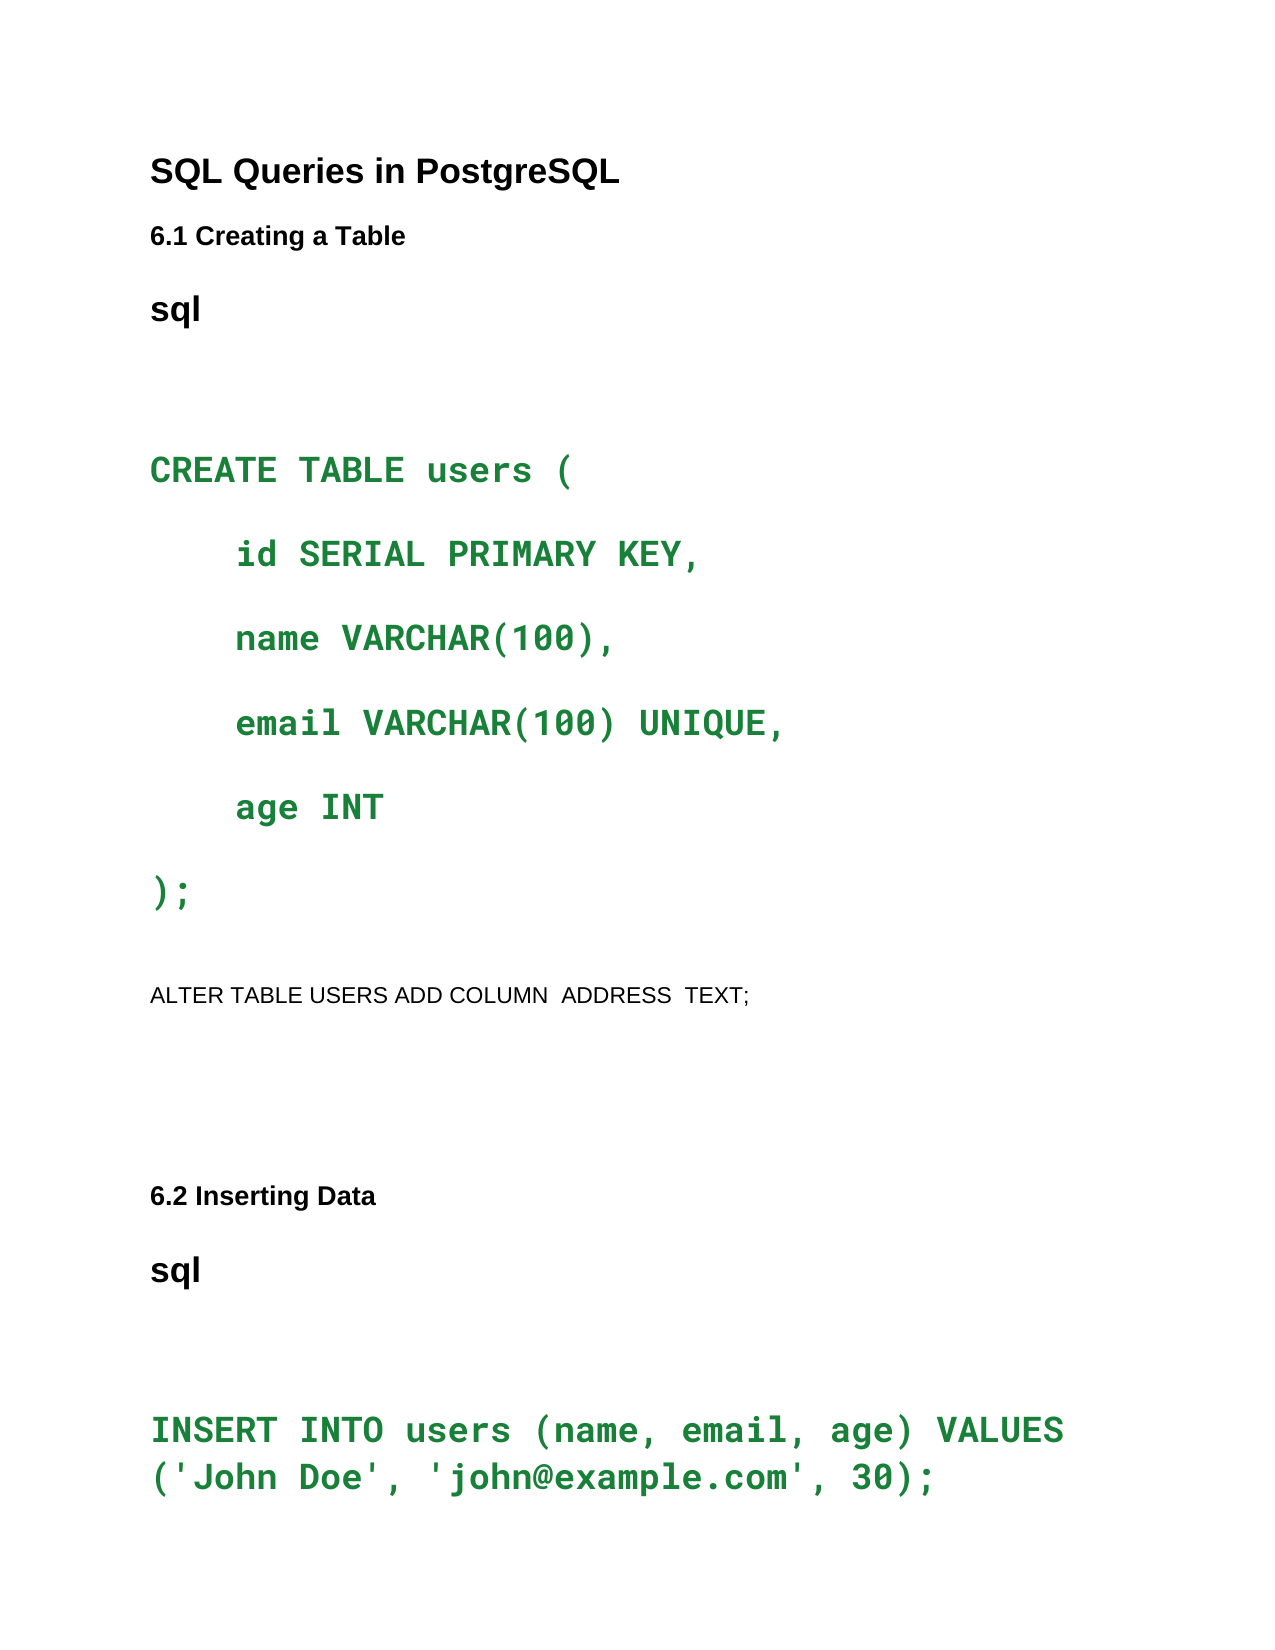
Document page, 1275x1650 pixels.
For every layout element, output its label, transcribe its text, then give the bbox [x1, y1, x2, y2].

subtitle sql [150, 289, 1125, 329]
text ALTER TABLE USERS ADD COLUMN ADDRESS TEXT; [150, 982, 1125, 1008]
subtitle CREATE TABLE users ( [150, 445, 1125, 492]
subtitle name VARCHAR(100), [150, 614, 1125, 660]
subtitle SQL Queries in PostgreSQL [150, 150, 1125, 191]
subtitle 6.2 Inserting Data [150, 1180, 1125, 1211]
subtitle id SERIAL PRIMARY KEY, [150, 529, 1125, 576]
subtitle sql [150, 1249, 1125, 1289]
subtitle INSERT INTO users (name, email, age) VALUES ('John Doe', 'john@example.com', 30); [150, 1405, 1125, 1499]
subtitle age INT [150, 782, 1125, 829]
subtitle ); [150, 866, 1125, 913]
subtitle 6.1 Creating a Table [150, 220, 1125, 251]
subtitle email VARCHAR(100) UNIQUE, [150, 698, 1125, 745]
